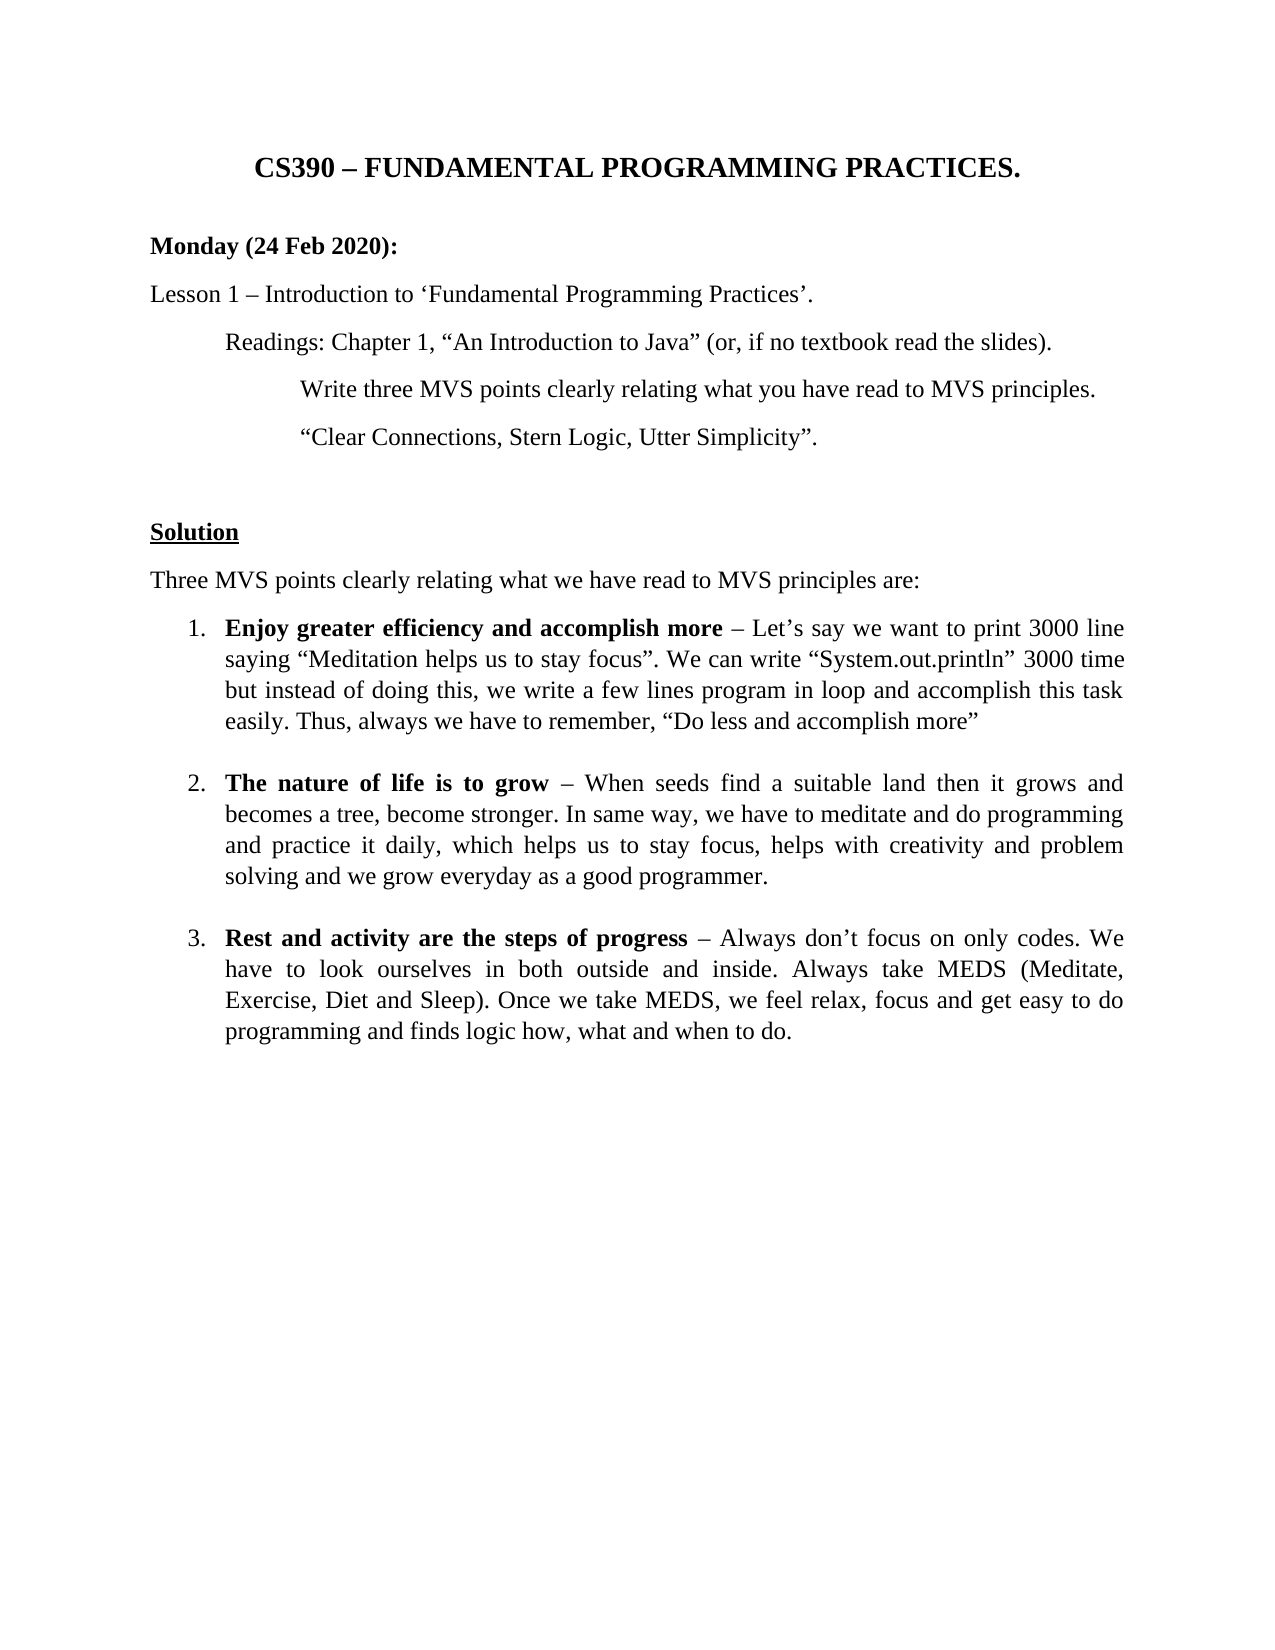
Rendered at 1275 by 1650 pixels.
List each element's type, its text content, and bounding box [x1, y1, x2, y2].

text Solution [150, 517, 1125, 546]
list Enjoy greater efficiency and accomplish more – Let’s say we want to print 3000 line saying “Meditation helps us to stay focus”. We can write “System.out.println” 3000 time but instead of doing this, we write a few lines program in loop and accomplish this task easily. Thus, always we have to remember, “Do less and accomplish more” [187, 613, 1125, 735]
text Lesson 1 – Introduction to ‘Fundamental Programming Practices’. [150, 279, 1125, 308]
text Write three MVS points clearly relating what you have read to MVS principles. [225, 374, 1125, 403]
text Monday (24 Feb 2020): [150, 231, 1125, 260]
list Rest and activity are the steps of progress – Always don’t focus on only codes. We have to look ourselves in both outside and inside. Always take MEDS (Meditate, Exercise, Diet and Sleep). Once we take MEDS, we feel relax, focus and get easy to do programming and finds logic how, what and when to do. [187, 923, 1125, 1045]
text Readings: Chapter 1, “An Introduction to Java” (or, if no textbook read the slides). [150, 327, 1125, 355]
title CS390 – FUNDAMENTAL PROGRAMMING PRACTICES. [150, 150, 1125, 183]
text “Clear Connections, Stern Logic, Utter Simplicity”. [225, 422, 1125, 451]
text Three MVS points clearly relating what we have read to MVS principles are: [150, 565, 1125, 594]
list The nature of life is to grow – When seeds find a suitable land then it grows and becomes a tree, become stronger. In same way, we have to meditate and do programming and practice it daily, which helps us to stay focus, helps with creativity and problem solving and we grow everyday as a good programmer. [187, 768, 1125, 890]
